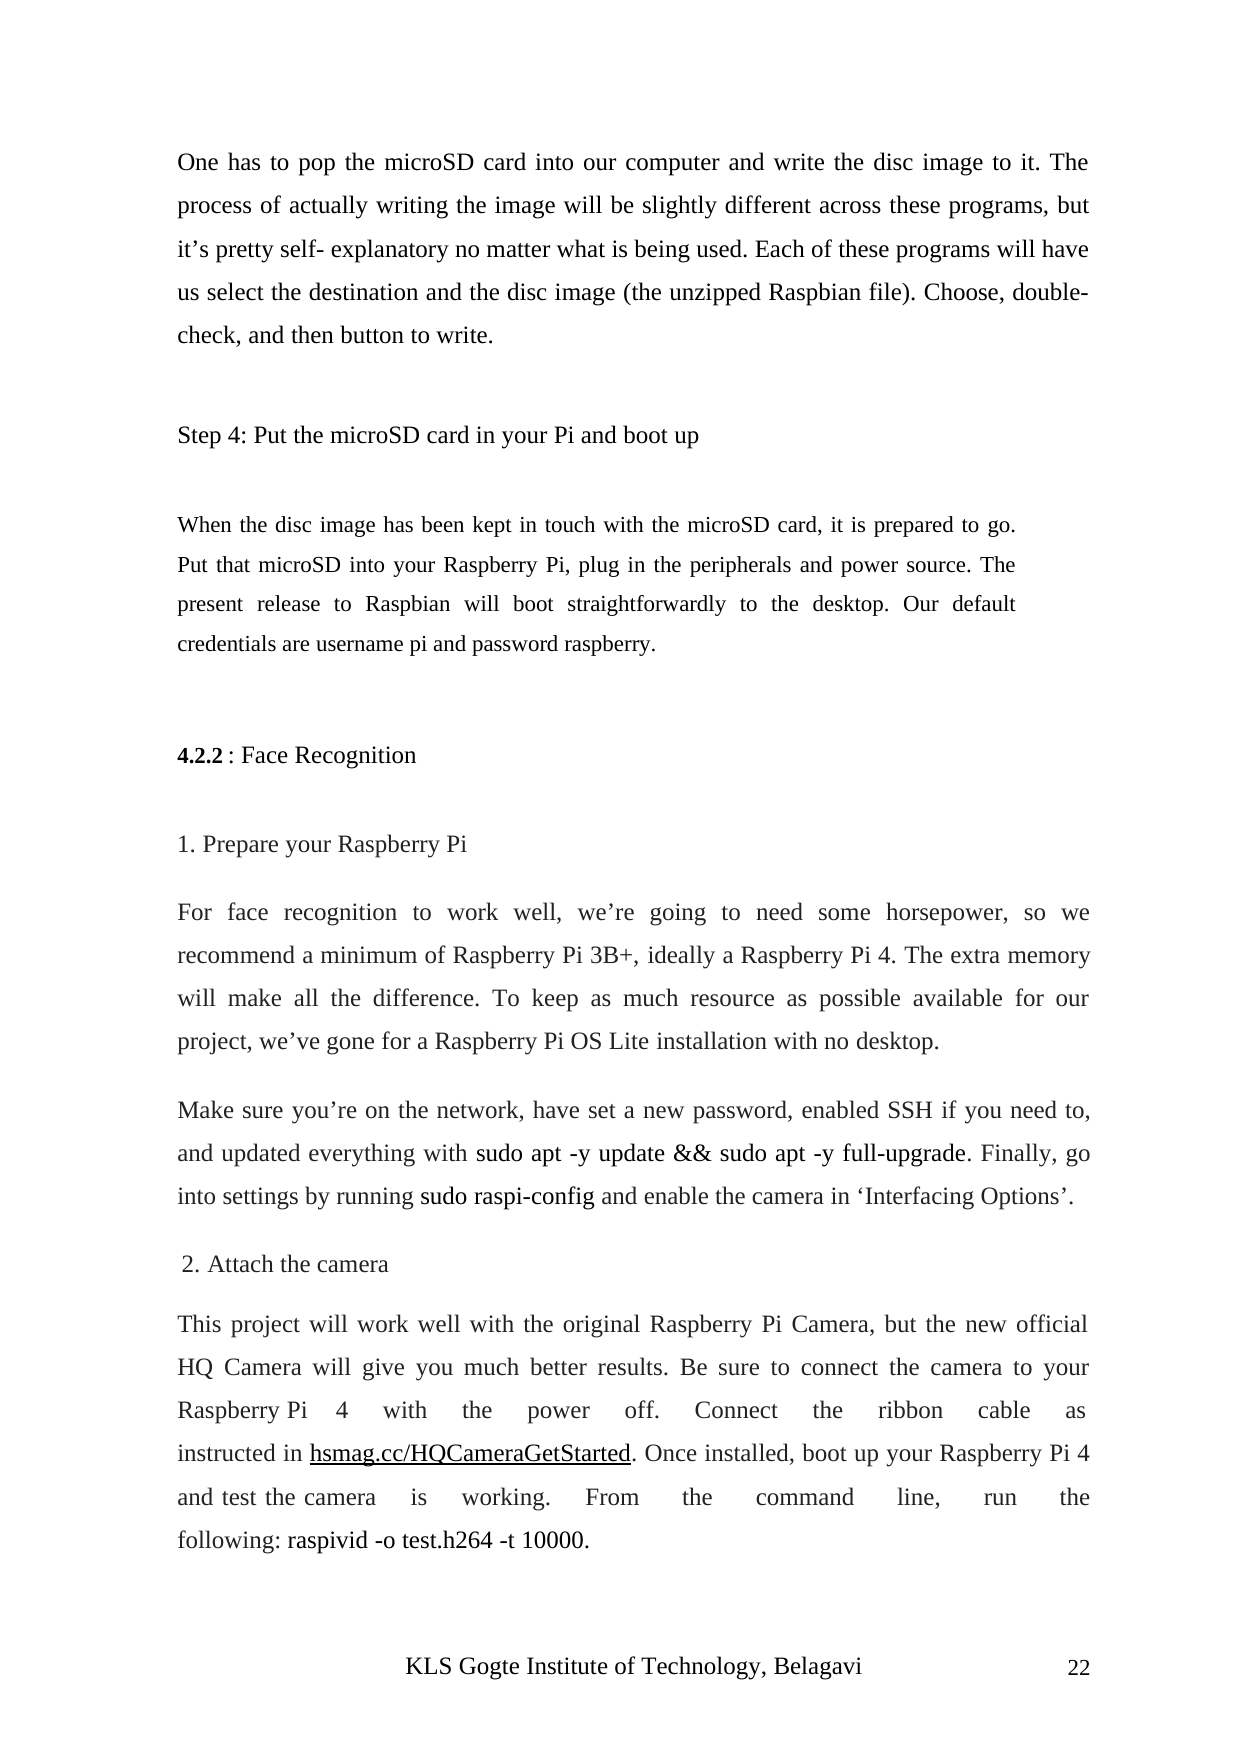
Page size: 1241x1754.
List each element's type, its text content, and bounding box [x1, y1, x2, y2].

text This project will work well with the original Raspberry Pi Camera, but the new official HQ Camera will give you much better results. Be sure to connect the camera to your Raspberry Pi 4 with the power off. Connect the ribbon cable as instructed in hsmag.cc/HQCameraGetStarted. Once installed, boot up your Raspberry Pi 4 and test the camera is working. From the command line, run the following: raspivid -o test.h264 -t 10000. [177, 1309, 1090, 1553]
list Prepare your Raspberry Pi [177, 829, 1194, 857]
text Step 4: Put the microSD card in your Pi and boot up [177, 420, 1194, 449]
text One has to pop the microSD card into our computer and write the disc image to it. The process of actually writing the image will be slightly different across these programs, but it’s pretty self- explanatory no matter what is being used. Each of these programs will have us select the destination and the disc image (the unzipped Raspbian file). Choose, double- check, and then button to write. [177, 147, 1090, 349]
text When the disc image has been kept in touch with the microSD card, it is prepared to go. Put that microSD into your Raspberry Pi, plug in the peripherals and power source. The present release to Raspbian will boot straightforwardly to the desktop. Our default credentials are username pi and password raspberry. [177, 511, 1017, 656]
list : Face Recognition [177, 741, 1194, 769]
text For face recognition to work well, we’re going to need some horsepower, so we recommend a minimum of Raspberry Pi 3B+, ideally a Raspberry Pi 4. The extra memory will make all the difference. To keep as much resource as possible available for our project, we’ve gone for a Raspberry Pi OS Lite installation with no desktop. [177, 897, 1090, 1055]
list Attach the camera [181, 1249, 1194, 1278]
text Make sure you’re on the network, have set a new password, enabled SSH if you need to, and updated everything with sudo apt -y update && sudo apt -y full-upgrade. Finally, go into settings by running sudo raspi-config and enable the camera in ‘Interfacing Options’. [177, 1095, 1091, 1210]
